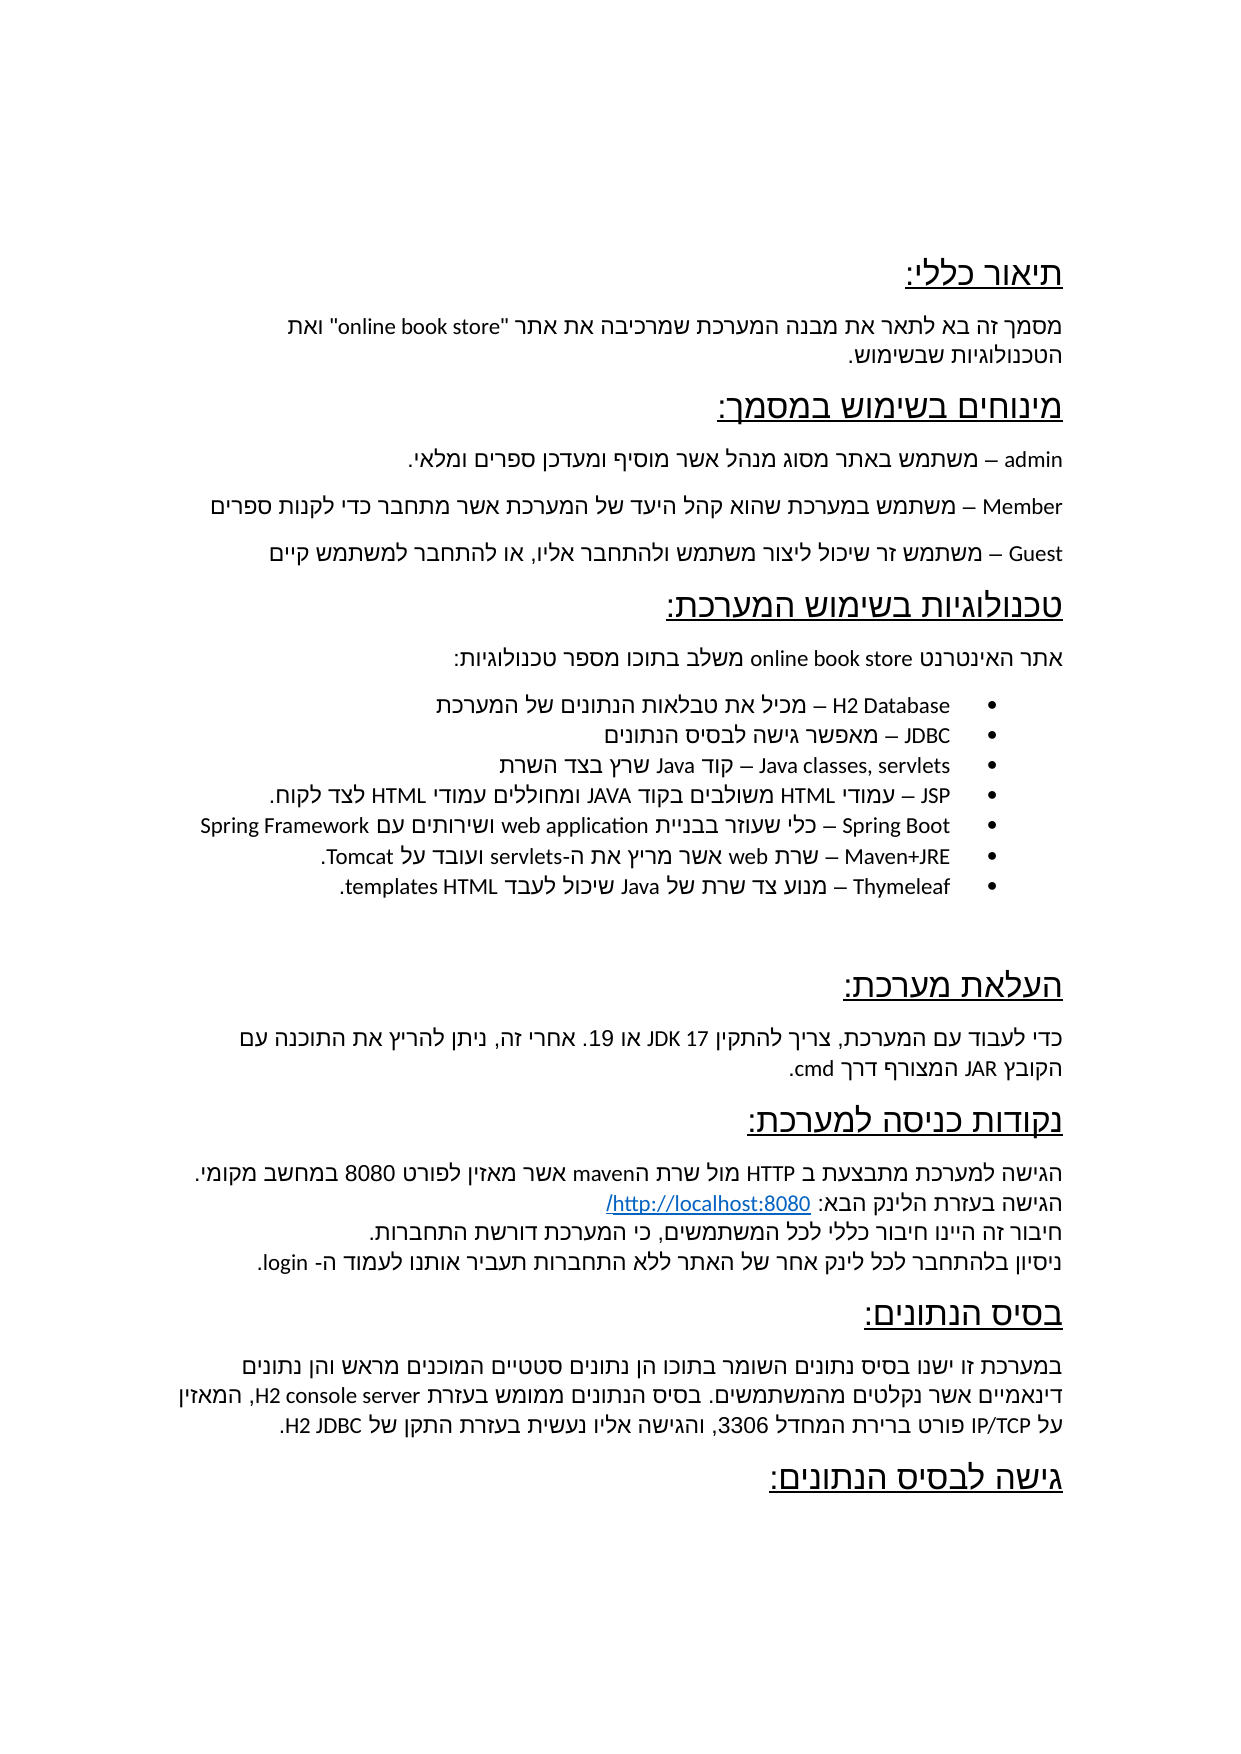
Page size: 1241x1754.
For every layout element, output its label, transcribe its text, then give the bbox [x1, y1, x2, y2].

text נקודות כניסה למערכת: [177, 1101, 1063, 1139]
text Guest – משתמש זר שיכול ליצור משתמש ולהתחבר אליו, או להתחבר למשתמש קיים [177, 539, 1063, 567]
text Member – משתמש במערכת שהוא קהל היעד של המערכת אשר מתחבר כדי לקנות ספרים [177, 492, 1063, 520]
list Thymeleaf – מנוע צד שרת של Java שיכול לעבד templates HTML. [177, 872, 988, 900]
list Spring Boot – כלי שעוזר בבניית web application ושירותים עם Spring Framework [177, 812, 988, 839]
text העלאת מערכת: [177, 966, 1063, 1004]
text בסיס הנתונים: [177, 1294, 1063, 1333]
text admin – משתמש באתר מסוג מנהל אשר מוסיף ומעדכן ספרים ומלאי. [177, 445, 1063, 473]
text טכנולוגיות בשימוש המערכת: [177, 586, 1063, 624]
list JSP – עמודי HTML משולבים בקוד JAVA ומחוללים עמודי HTML לצד לקוח. [177, 781, 988, 809]
list Maven+JRE – שרת web אשר מריץ את ה-servlets ועובד על Tomcat. [177, 842, 988, 870]
text גישה לבסיס הנתונים: [177, 1458, 1063, 1496]
text במערכת זו ישנו בסיס נתונים השומר בתוכו הן נתונים סטטיים המוכנים מראש והן נתונים דינאמיים אשר נקלטים מהמשתמשים. בסיס הנתונים ממומש בעזרת H2 console server, המאזין על IP/TCP פורט ברירת המחדל 3306, והגישה אליו נעשית בעזרת התקן של H2 JDBC. [177, 1353, 1063, 1439]
text תיאור כללי: [177, 254, 1063, 292]
text מינוחים בשימוש במסמך: [177, 387, 1063, 425]
text מסמך זה בא לתאר את מבנה המערכת שמרכיבה את אתר "online book store" ואת הטכנולוגיות שבשימוש. [177, 312, 1063, 368]
text הגישה למערכת מתבצעת ב HTTP מול שרת הmaven אשר מאזין לפורט 8080 במחשב מקומי. הגישה בעזרת הלינק הבא: http://localhost:8080/ חיבור זה היינו חיבור כללי לכל המשתמשים, כי המערכת דורשת התחברות. ניסיון בלהתחבר לכל לינק אחר של האתר ללא התחברות תעביר אותנו לעמוד ה- login. [177, 1159, 1063, 1276]
text כדי לעבוד עם המערכת, צריך להתקין JDK 17 או 19. אחרי זה, ניתן להריץ את התוכנה עם הקובץ JAR המצורף דרך cmd. [177, 1024, 1063, 1082]
list Java classes, servlets – קוד Java שרץ בצד השרת [177, 751, 988, 779]
text אתר האינטרנט online book store משלב בתוכו מספר טכנולוגיות: [177, 644, 1063, 672]
list JDBC – מאפשר גישה לבסיס הנתונים [177, 721, 988, 749]
list H2 Database – מכיל את טבלאות הנתונים של המערכת [177, 691, 988, 719]
